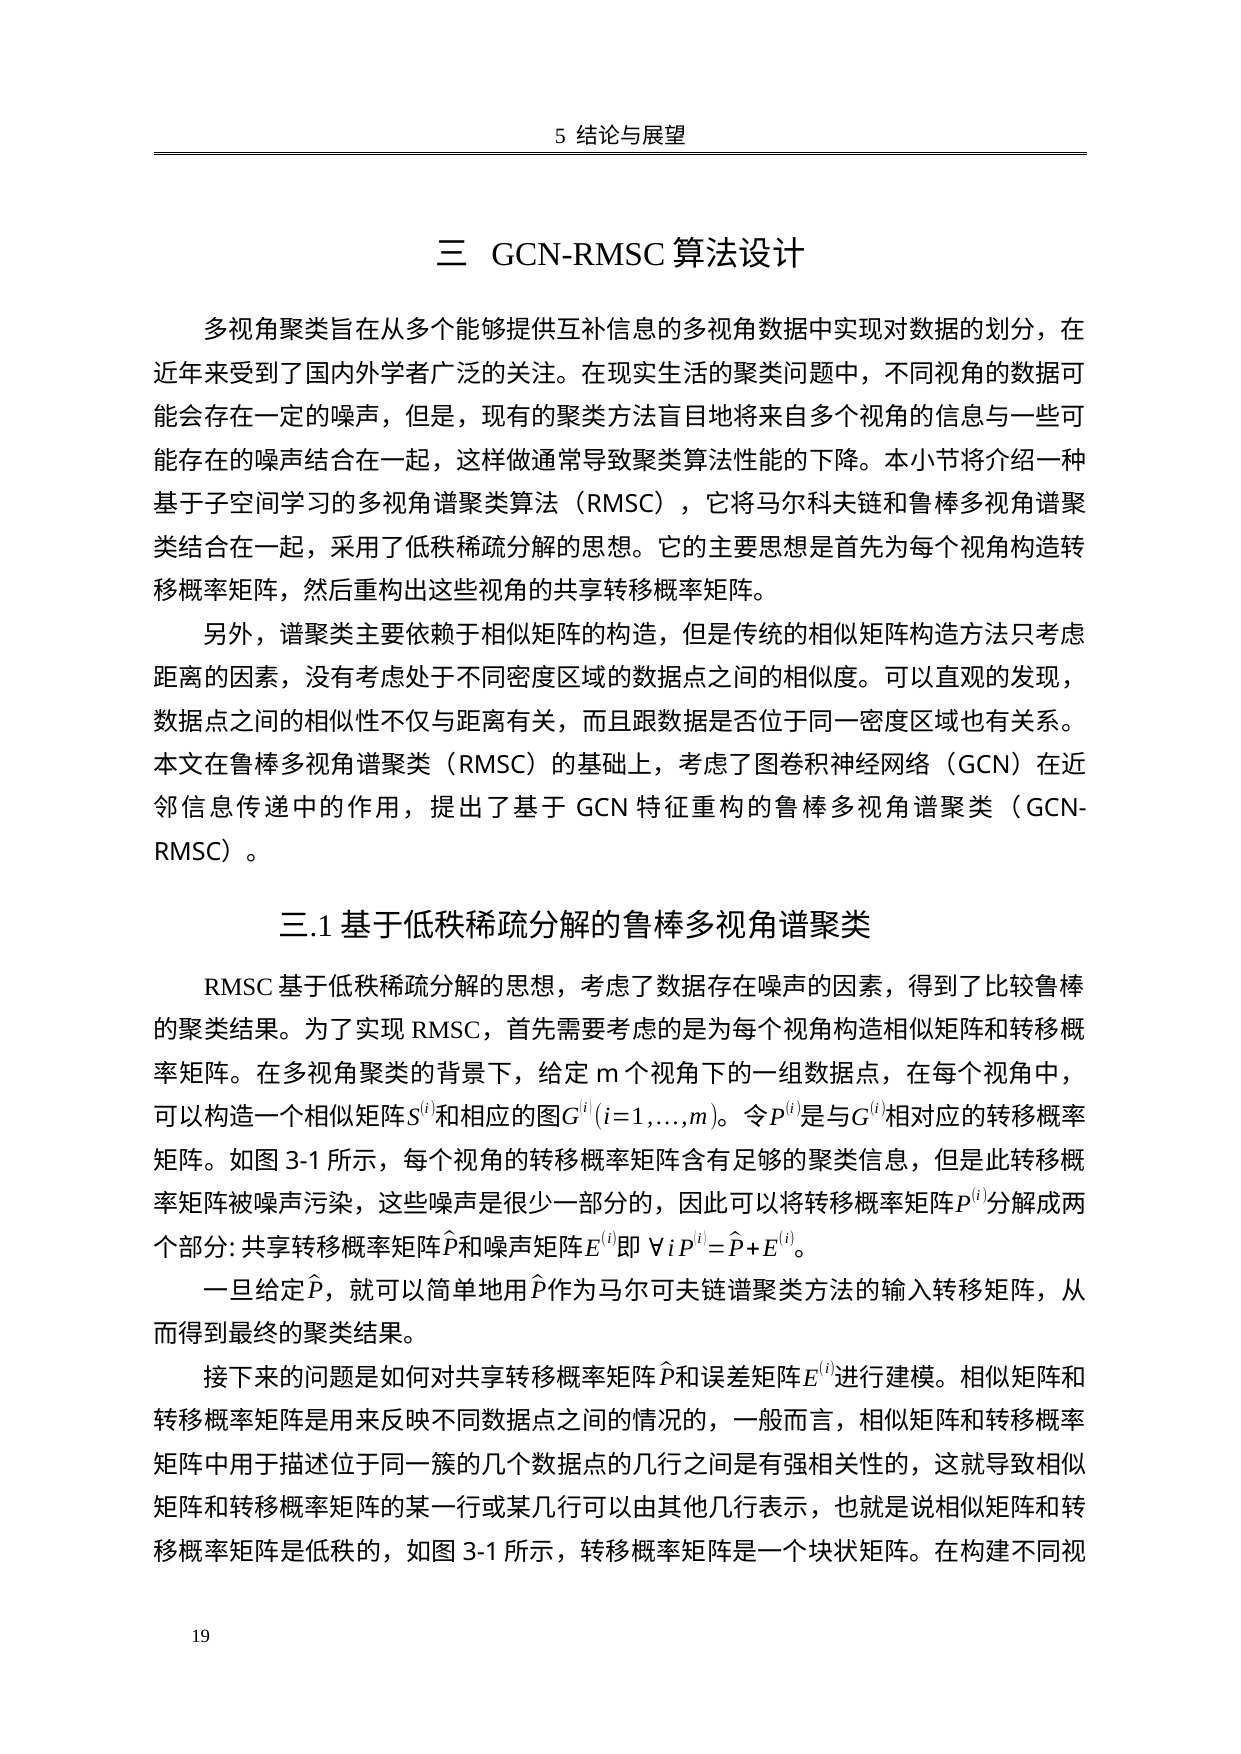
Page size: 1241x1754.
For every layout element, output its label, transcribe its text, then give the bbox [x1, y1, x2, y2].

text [153, 1357, 1087, 1567]
subtitle GCN-RMSC算法设计 [153, 227, 1087, 275]
subtitle 基于低秩稀疏分解的鲁棒多视角谱聚类 [278, 900, 1087, 945]
text 一旦给定，就可以简单地用作为马尔可夫链谱聚类方法的输入转移矩阵，从而得到最终的聚类结果。 [153, 1270, 1087, 1350]
text RMSC基于低秩稀疏分解的思想，考虑了数据存在噪声的因素，得到了比较鲁棒的聚类结果。为了实现RMSC，首先需要考虑的是为每个视角构造相似矩阵和转移概率矩阵。在多视角聚类的背景下，给定m个视角下的一组数据点，在每个视角中，可以构造一个相似矩阵和相应的图。令是与相对应的转移概率矩阵。如图3-1所示，每个视角的转移概率矩阵含有足够的聚类信息，但是此转移概率矩阵被噪声污染，这些噪声是很少一部分的，因此可以将转移概率矩阵分解成两个部分: 共享转移概率矩阵和噪声矩阵即 。 [153, 966, 1087, 1263]
text 多视角聚类旨在从多个能够提供互补信息的多视角数据中实现对数据的划分，在近年来受到了国内外学者广泛的关注。在现实生活的聚类问题中，不同视角的数据可能会存在一定的噪声，但是，现有的聚类方法盲目地将来自多个视角的信息与一些可能存在的噪声结合在一起，这样做通常导致聚类算法性能的下降。本小节将介绍一种基于子空间学习的多视角谱聚类算法（RMSC），它将马尔科夫链和鲁棒多视角谱聚类结合在一起，采用了低秩稀疏分解的思想。它的主要思想是首先为每个视角构造转移概率矩阵，然后重构出这些视角的共享转移概率矩阵。 [153, 310, 1087, 607]
text 另外，谱聚类主要依赖于相似矩阵的构造，但是传统的相似矩阵构造方法只考虑距离的因素，没有考虑处于不同密度区域的数据点之间的相似度。可以直观的发现，数据点之间的相似性不仅与距离有关，而且跟数据是否位于同一密度区域也有关系。本文在鲁棒多视角谱聚类（RMSC）的基础上，考虑了图卷积神经网络（GCN）在近邻信息传递中的作用，提出了基于GCN特征重构的鲁棒多视角谱聚类（GCN-RMSC）。 [153, 614, 1087, 867]
